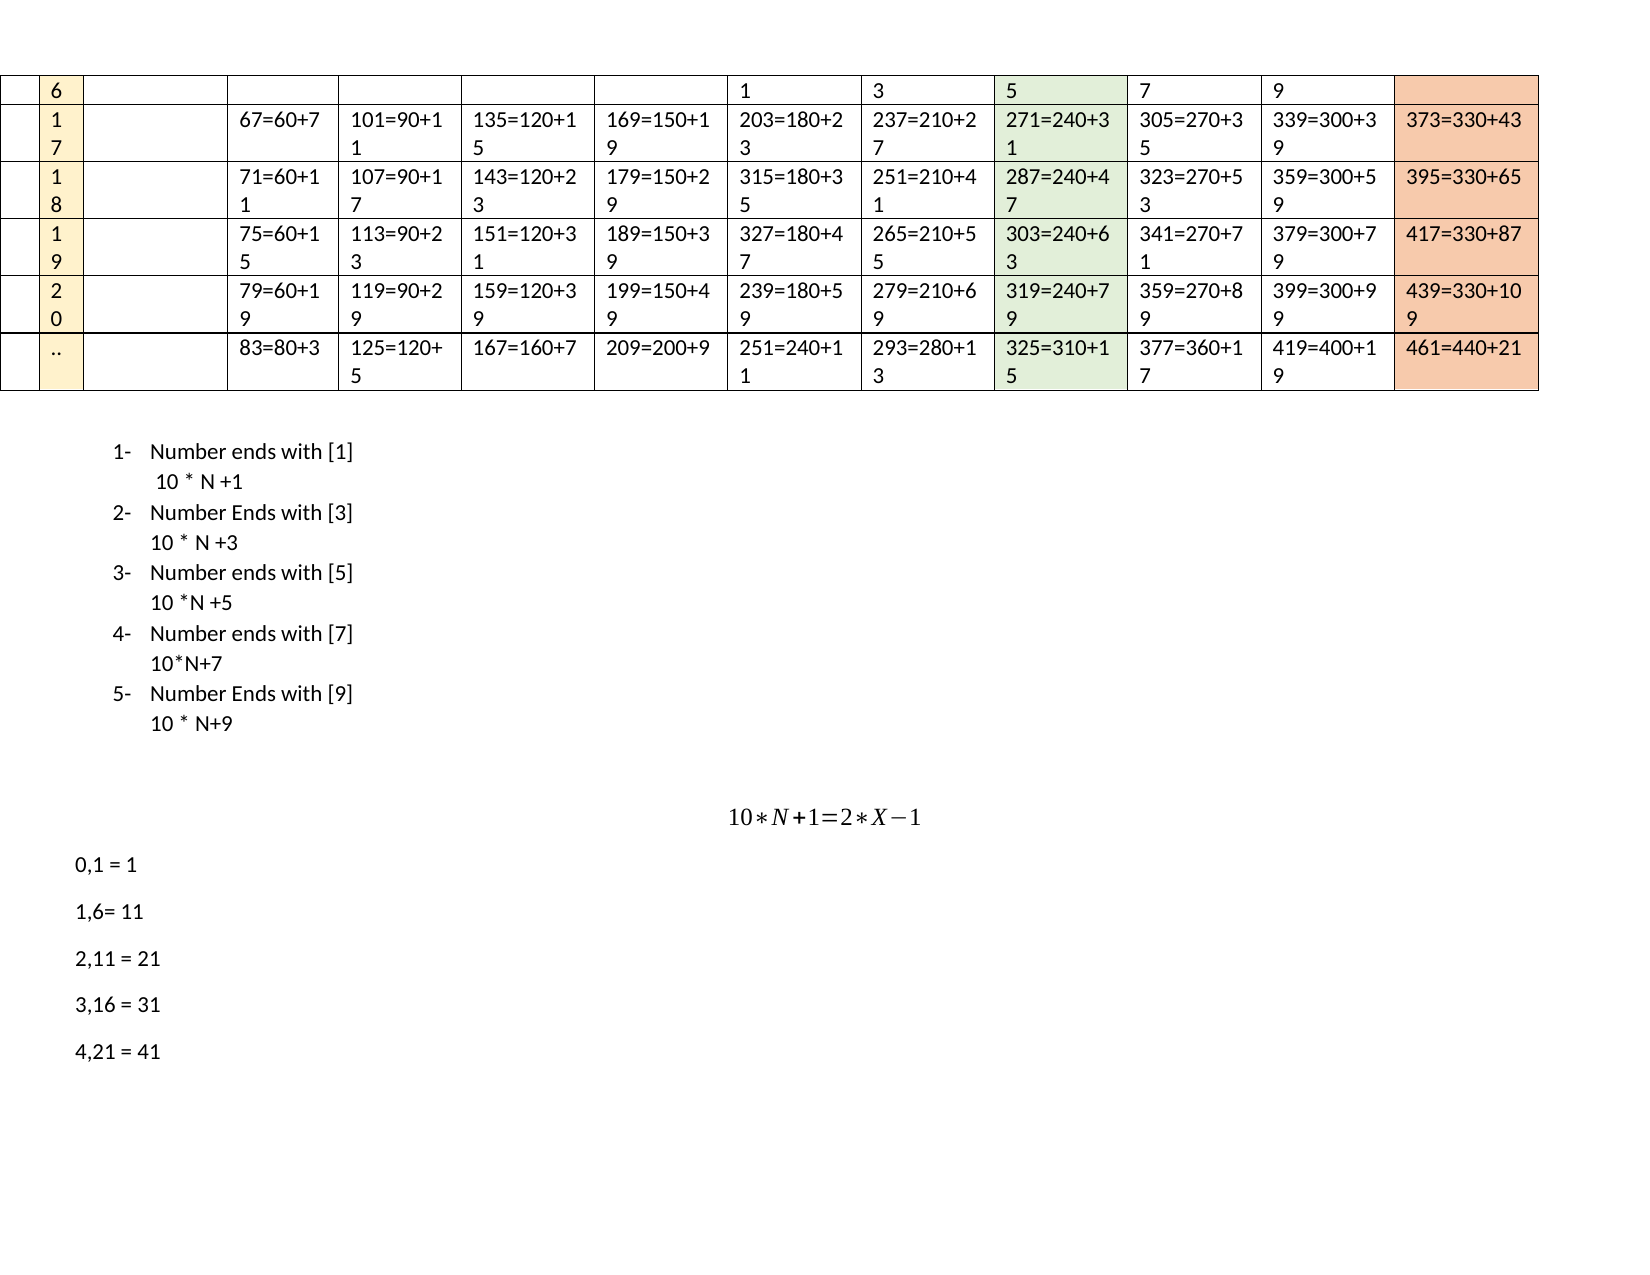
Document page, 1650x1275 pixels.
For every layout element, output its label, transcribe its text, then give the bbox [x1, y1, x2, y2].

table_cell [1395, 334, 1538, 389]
list Number Ends with [9] [112, 679, 1575, 707]
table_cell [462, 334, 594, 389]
list 10 *N +5 [150, 588, 1575, 616]
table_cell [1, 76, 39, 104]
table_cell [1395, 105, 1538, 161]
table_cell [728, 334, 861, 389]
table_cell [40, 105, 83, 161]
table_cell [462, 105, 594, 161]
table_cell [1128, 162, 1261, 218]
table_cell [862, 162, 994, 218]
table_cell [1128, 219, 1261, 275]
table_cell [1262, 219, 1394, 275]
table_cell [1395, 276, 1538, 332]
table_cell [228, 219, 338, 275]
list Number ends with [5] [112, 558, 1575, 586]
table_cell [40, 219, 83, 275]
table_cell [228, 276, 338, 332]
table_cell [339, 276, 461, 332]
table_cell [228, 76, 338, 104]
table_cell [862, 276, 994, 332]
text 4,21 = 41 [75, 1037, 1575, 1065]
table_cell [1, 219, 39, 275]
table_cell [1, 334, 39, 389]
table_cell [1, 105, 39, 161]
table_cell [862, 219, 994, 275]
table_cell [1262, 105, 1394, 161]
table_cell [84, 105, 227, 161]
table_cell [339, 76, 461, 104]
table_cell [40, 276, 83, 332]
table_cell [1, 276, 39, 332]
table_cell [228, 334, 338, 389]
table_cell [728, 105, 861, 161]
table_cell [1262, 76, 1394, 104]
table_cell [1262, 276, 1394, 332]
list Number ends with [7] [112, 619, 1575, 647]
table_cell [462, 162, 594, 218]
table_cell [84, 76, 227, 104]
list Number Ends with [3] [112, 498, 1575, 526]
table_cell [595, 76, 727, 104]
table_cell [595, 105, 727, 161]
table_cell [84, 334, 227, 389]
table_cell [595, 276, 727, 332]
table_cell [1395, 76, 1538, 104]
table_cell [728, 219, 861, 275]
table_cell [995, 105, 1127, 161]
list 10*N+7 [150, 649, 1575, 677]
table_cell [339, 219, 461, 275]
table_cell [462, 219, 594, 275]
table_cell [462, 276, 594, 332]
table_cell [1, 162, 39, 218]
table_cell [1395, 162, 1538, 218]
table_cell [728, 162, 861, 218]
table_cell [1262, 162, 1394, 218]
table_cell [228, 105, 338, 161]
text 0,1 = 1 [75, 850, 1575, 878]
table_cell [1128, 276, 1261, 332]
text 2,11 = 21 [75, 944, 1575, 972]
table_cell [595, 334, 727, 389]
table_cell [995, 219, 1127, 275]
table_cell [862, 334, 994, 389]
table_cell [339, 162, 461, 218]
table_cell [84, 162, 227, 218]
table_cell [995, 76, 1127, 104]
text 3,16 = 31 [75, 991, 1575, 1018]
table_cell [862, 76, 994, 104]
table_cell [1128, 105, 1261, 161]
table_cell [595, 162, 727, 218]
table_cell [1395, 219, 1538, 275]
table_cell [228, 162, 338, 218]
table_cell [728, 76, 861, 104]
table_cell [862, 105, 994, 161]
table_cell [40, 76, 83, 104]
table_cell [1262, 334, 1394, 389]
list 10 * N+9 [150, 709, 1575, 737]
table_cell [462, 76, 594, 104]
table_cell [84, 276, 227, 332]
text 1,6= 11 [75, 897, 1575, 925]
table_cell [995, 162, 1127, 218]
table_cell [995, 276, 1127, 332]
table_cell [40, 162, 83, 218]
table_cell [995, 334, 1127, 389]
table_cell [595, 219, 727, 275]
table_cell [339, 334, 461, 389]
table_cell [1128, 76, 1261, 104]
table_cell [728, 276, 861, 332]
list 10 * N +3 [150, 528, 1575, 556]
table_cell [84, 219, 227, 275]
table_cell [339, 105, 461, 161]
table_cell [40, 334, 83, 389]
list Number ends with [1] [112, 437, 1575, 465]
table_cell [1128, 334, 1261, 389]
list 10 * N +1 [150, 468, 1575, 496]
